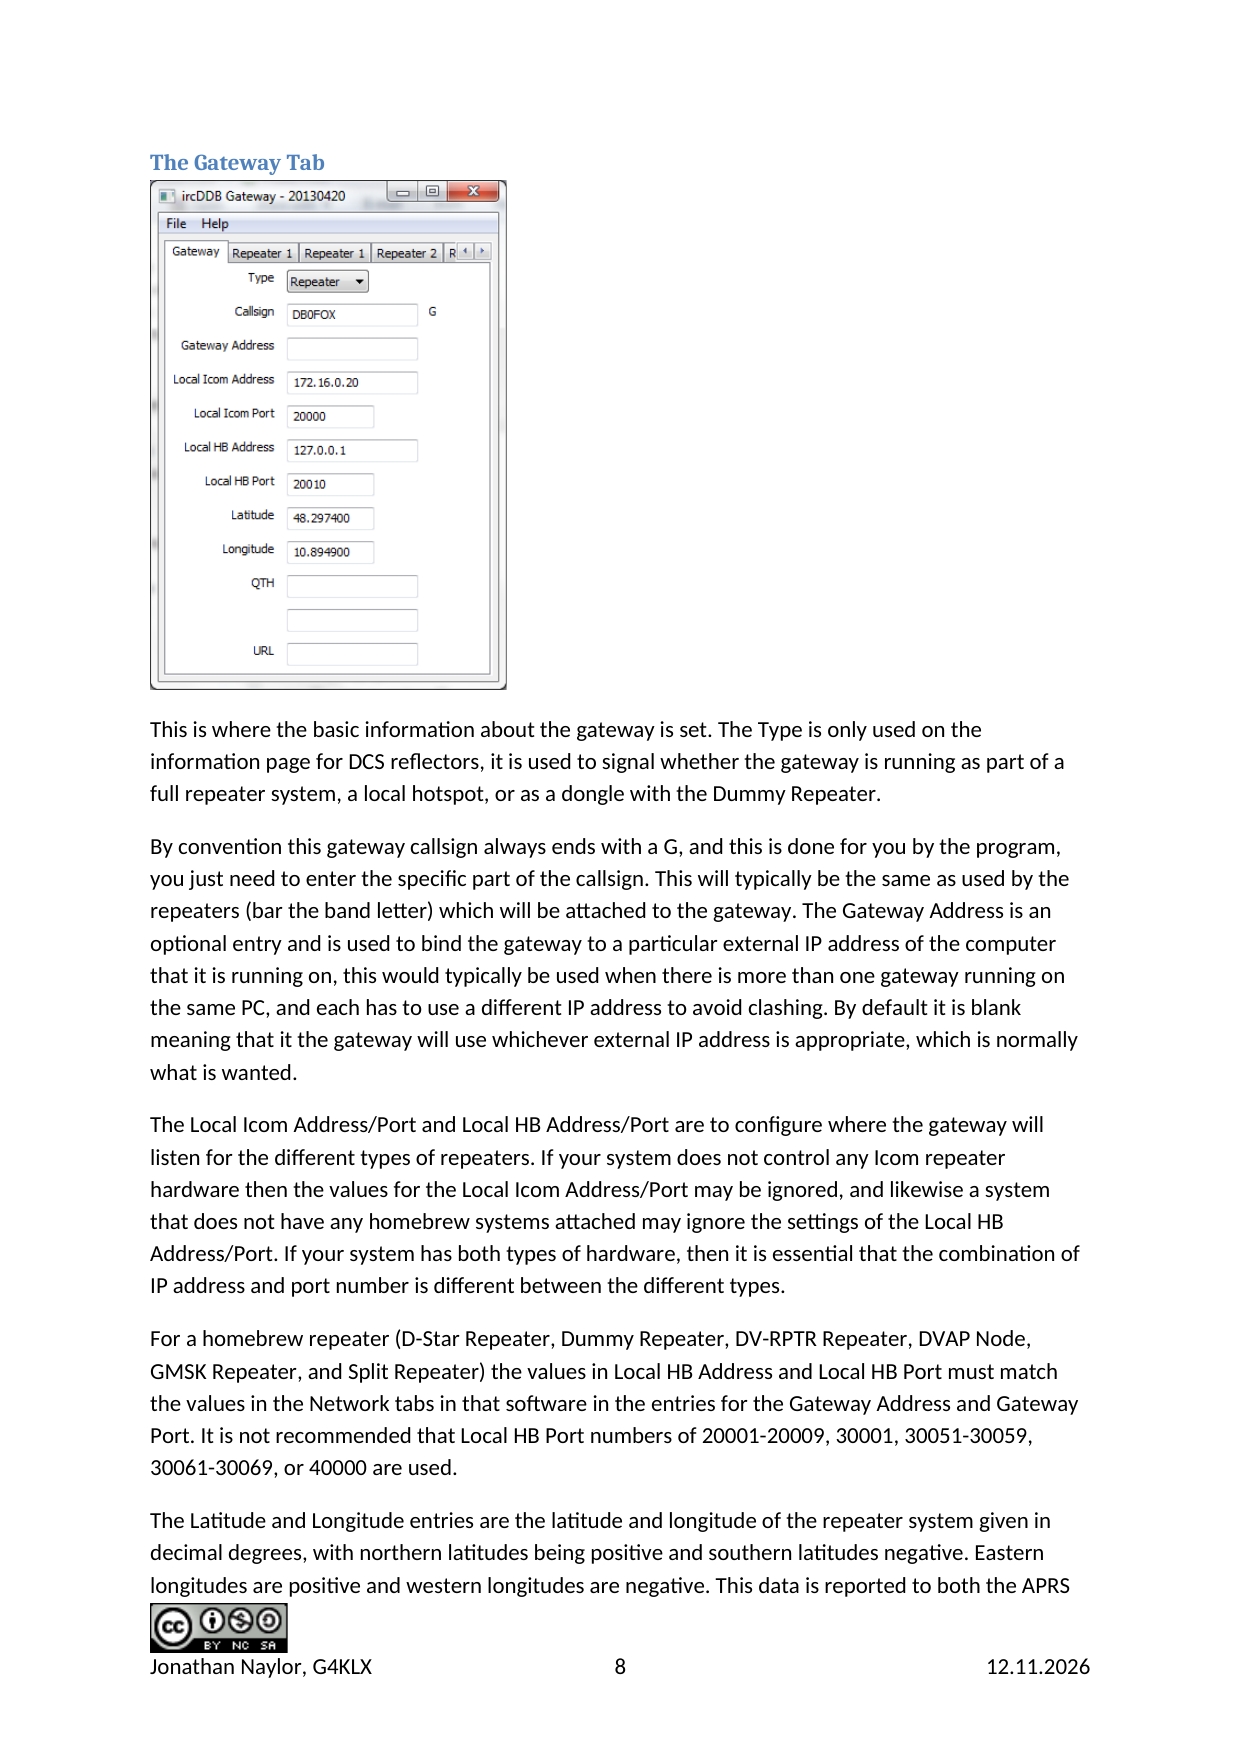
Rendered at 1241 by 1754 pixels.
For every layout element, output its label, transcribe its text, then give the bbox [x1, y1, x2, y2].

subtitle The Gateway Tab [150, 150, 1090, 176]
text By convention this gateway callsign always ends with a G, and this is done for you by the program, you just need to enter the specific part of the callsign. This will typically be the same as used by the repeaters (bar the band letter) which will be attached to the gateway. The Gateway Address is an optional entry and is used to bind the gateway to a particular external IP address of the computer that it is running on, this would typically be used when there is more than one gateway running on the same PC, and each has to use a different IP address to avoid clashing. By default it is blank meaning that it the gateway will use whichever external IP address is appropriate, which is normally what is wanted. [150, 832, 1090, 1086]
text For a homebrew repeater (D-Star Repeater, Dummy Repeater, DV-RPTR Repeater, DVAP Node, GMSK Repeater, and Split Repeater) the values in Local HB Address and Local HB Port must match the values in the Network tabs in that software in the entries for the Gateway Address and Gateway Port. It is not recommended that Local HB Port numbers of 20001-20009, 30001, 30051-30059, 30061-30069, or 40000 are used. [150, 1324, 1090, 1481]
picture [150, 1603, 288, 1653]
text This is where the basic information about the gateway is set. The Type is only used on the information page for DCS reflectors, it is used to signal whether the gateway is running as part of a full repeater system, a local hotspot, or as a dongle with the Dummy Repeater. [150, 715, 1090, 807]
text The Local Icom Address/Port and Local HB Address/Port are to configure where the gateway will listen for the different types of repeaters. If your system does not control any Icom repeater hardware then the values for the Local Icom Address/Port may be ignored, and likewise a system that does not have any homebrew systems attached may ignore the settings of the Local HB Address/Port. If your system has both types of hardware, then it is essential that the combination of IP address and port number is different between the different types. [150, 1111, 1090, 1299]
picture [150, 180, 507, 690]
